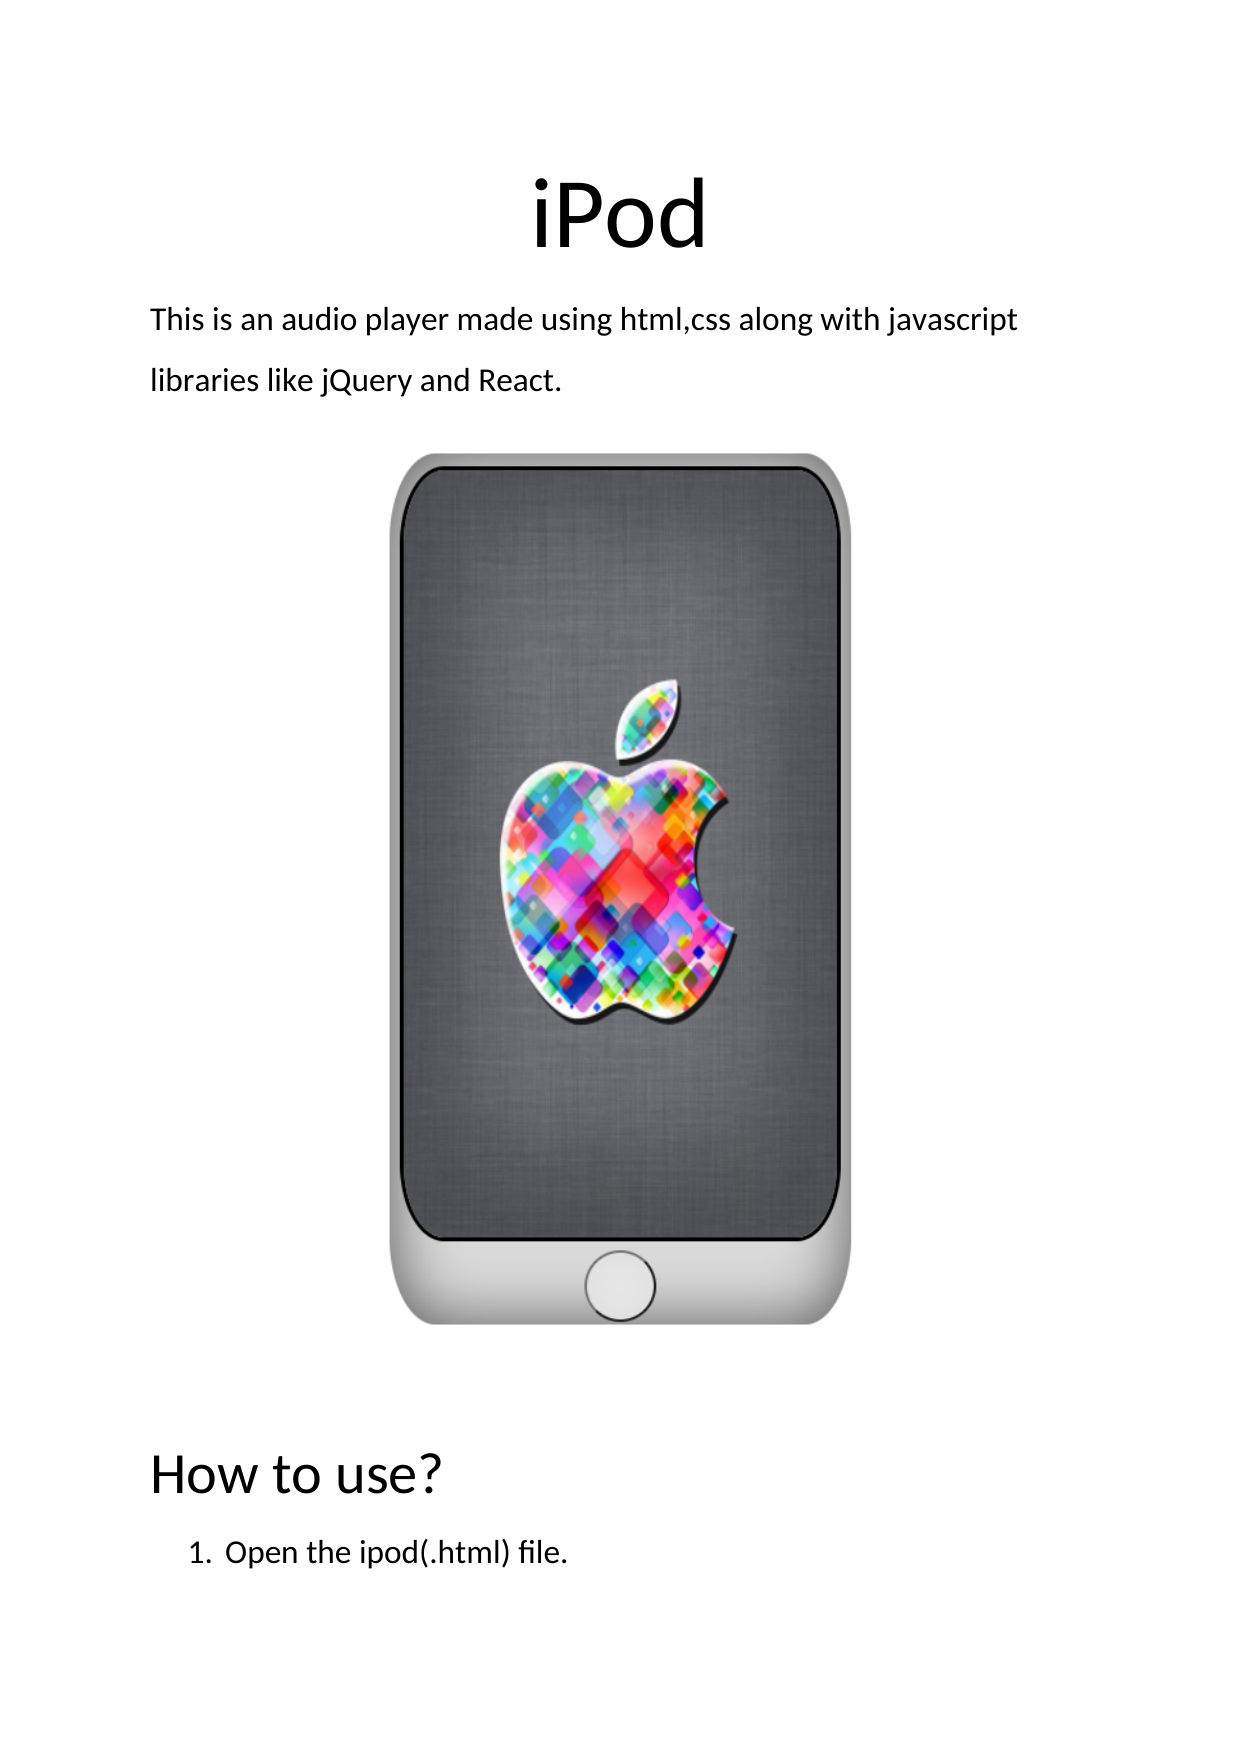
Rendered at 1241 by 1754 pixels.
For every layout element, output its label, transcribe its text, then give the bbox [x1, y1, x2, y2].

picture [150, 419, 1091, 1358]
text This is an audio player made using html,css along with javascript [150, 298, 1090, 339]
list Open the ipod(.html) file. [187, 1531, 1090, 1572]
text iPod [150, 150, 1090, 272]
text How to use? [150, 1437, 1090, 1508]
text libraries like jQuery and React. [150, 359, 1090, 400]
